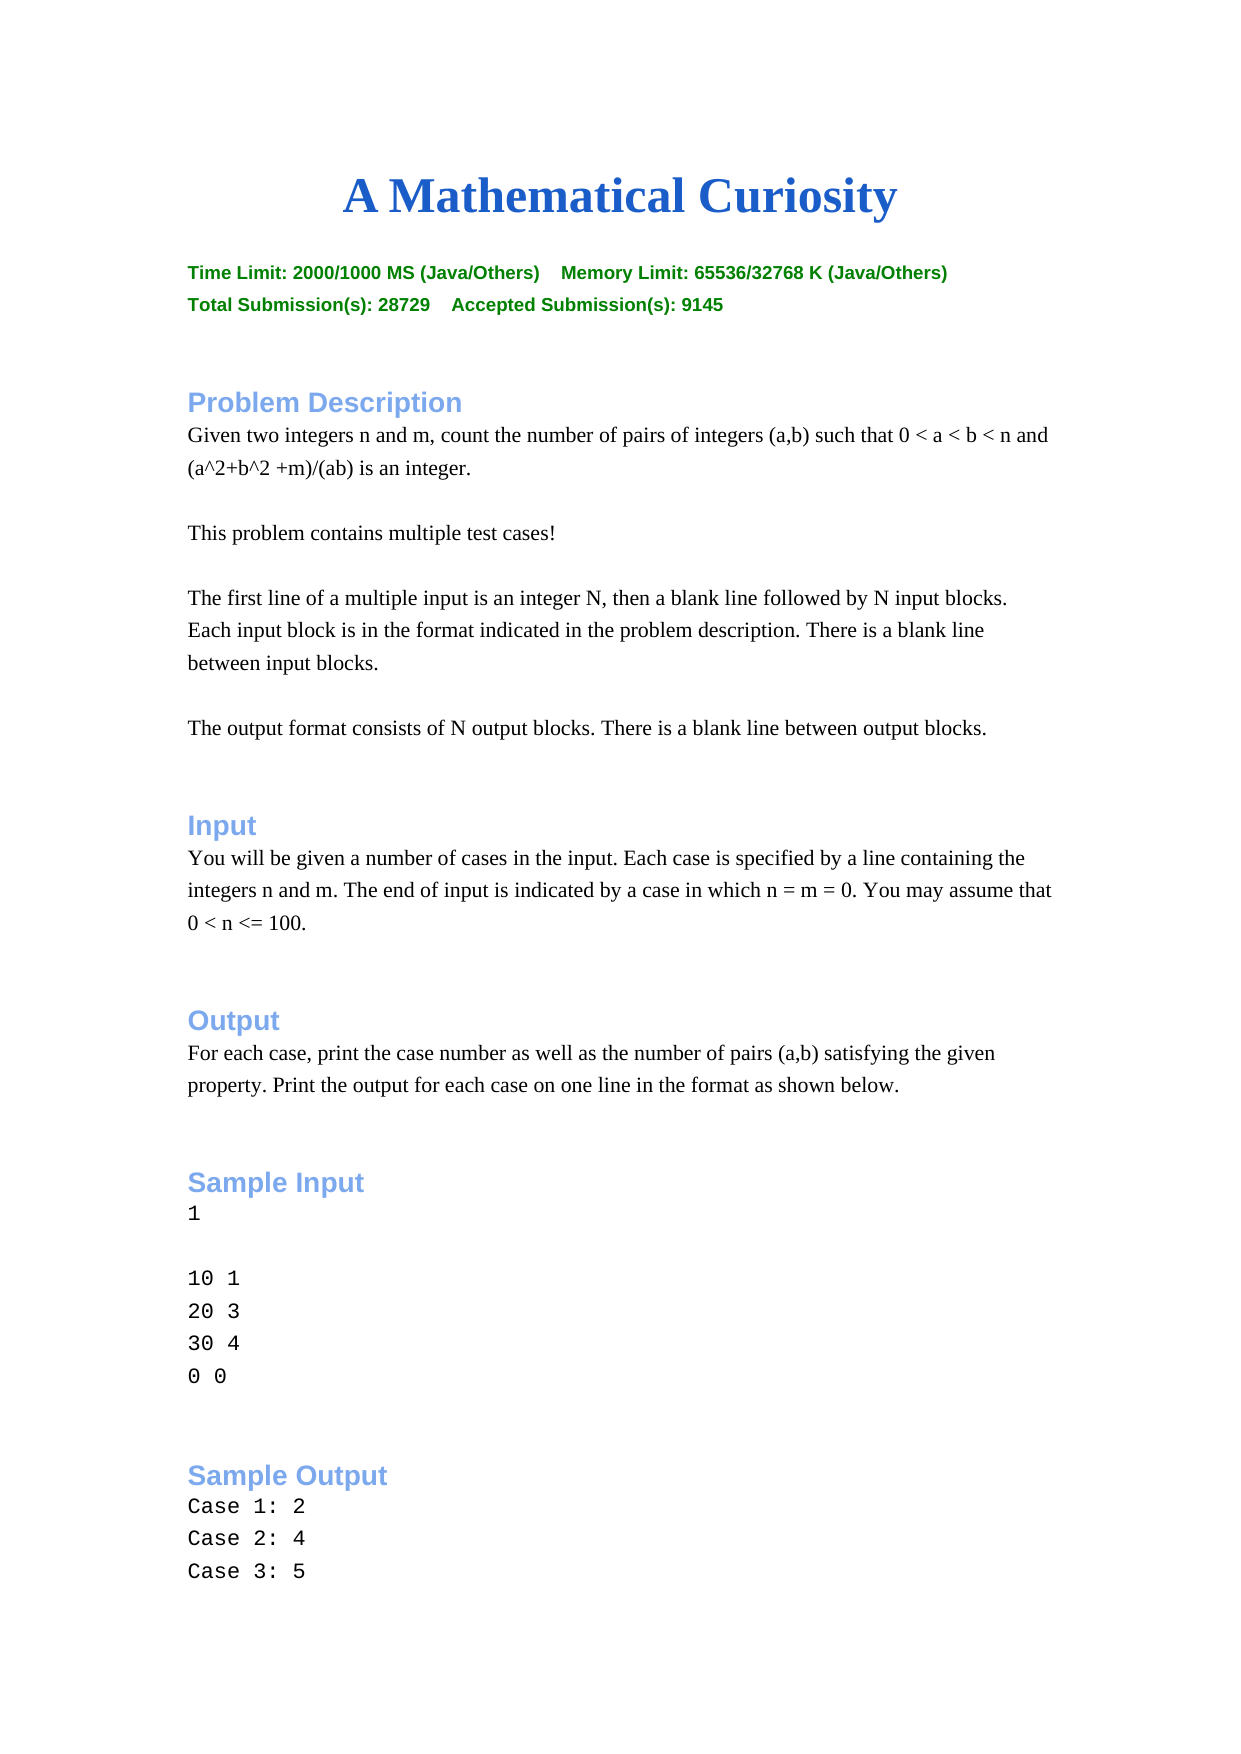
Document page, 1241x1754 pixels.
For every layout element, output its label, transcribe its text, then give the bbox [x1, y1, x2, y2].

text Sample Output [187, 1459, 1053, 1491]
text Time Limit: 2000/1000 MS (Java/Others) Memory Limit: 65536/32768 K (Java/Others) Total Submission(s): 28729 Accepted Submission(s): 9145 [187, 256, 1053, 386]
text Problem Description [187, 386, 1053, 419]
text Given two integers n and m, count the number of pairs of integers (a,b) such that 0 < a < b < n and (a^2+b^2 +m)/(ab) is an integer. This problem contains multiple test cases! The first line of a multiple input is an integer N, then a blank line followed by N input blocks. Each input block is in the format indicated in the problem description. There is a blank line between input blocks. The output format consists of N output blocks. There is a blank line between output blocks. [187, 419, 1053, 744]
text A Mathematical Curiosity [187, 162, 1053, 227]
text Case 1: 2 [187, 1491, 1053, 1524]
text Case 2: 4 [187, 1524, 1053, 1556]
text 1 [187, 1199, 1053, 1231]
text Sample Input [187, 1166, 1053, 1199]
text Case 3: 5 [187, 1556, 1053, 1589]
text 30 4 [187, 1329, 1053, 1361]
text Input [187, 809, 1053, 841]
text Output [187, 1004, 1053, 1036]
text 0 0 [187, 1361, 1053, 1394]
text For each case, print the case number as well as the number of pairs (a,b) satisfying the given property. Print the output for each case on one line in the format as shown below. [187, 1036, 1053, 1101]
text 10 1 [187, 1264, 1053, 1296]
text 20 3 [187, 1296, 1053, 1329]
text You will be given a number of cases in the input. Each case is specified by a line containing the integers n and m. The end of input is indicated by a case in which n = m = 0. You may assume that 0 < n <= 100. [187, 841, 1053, 939]
